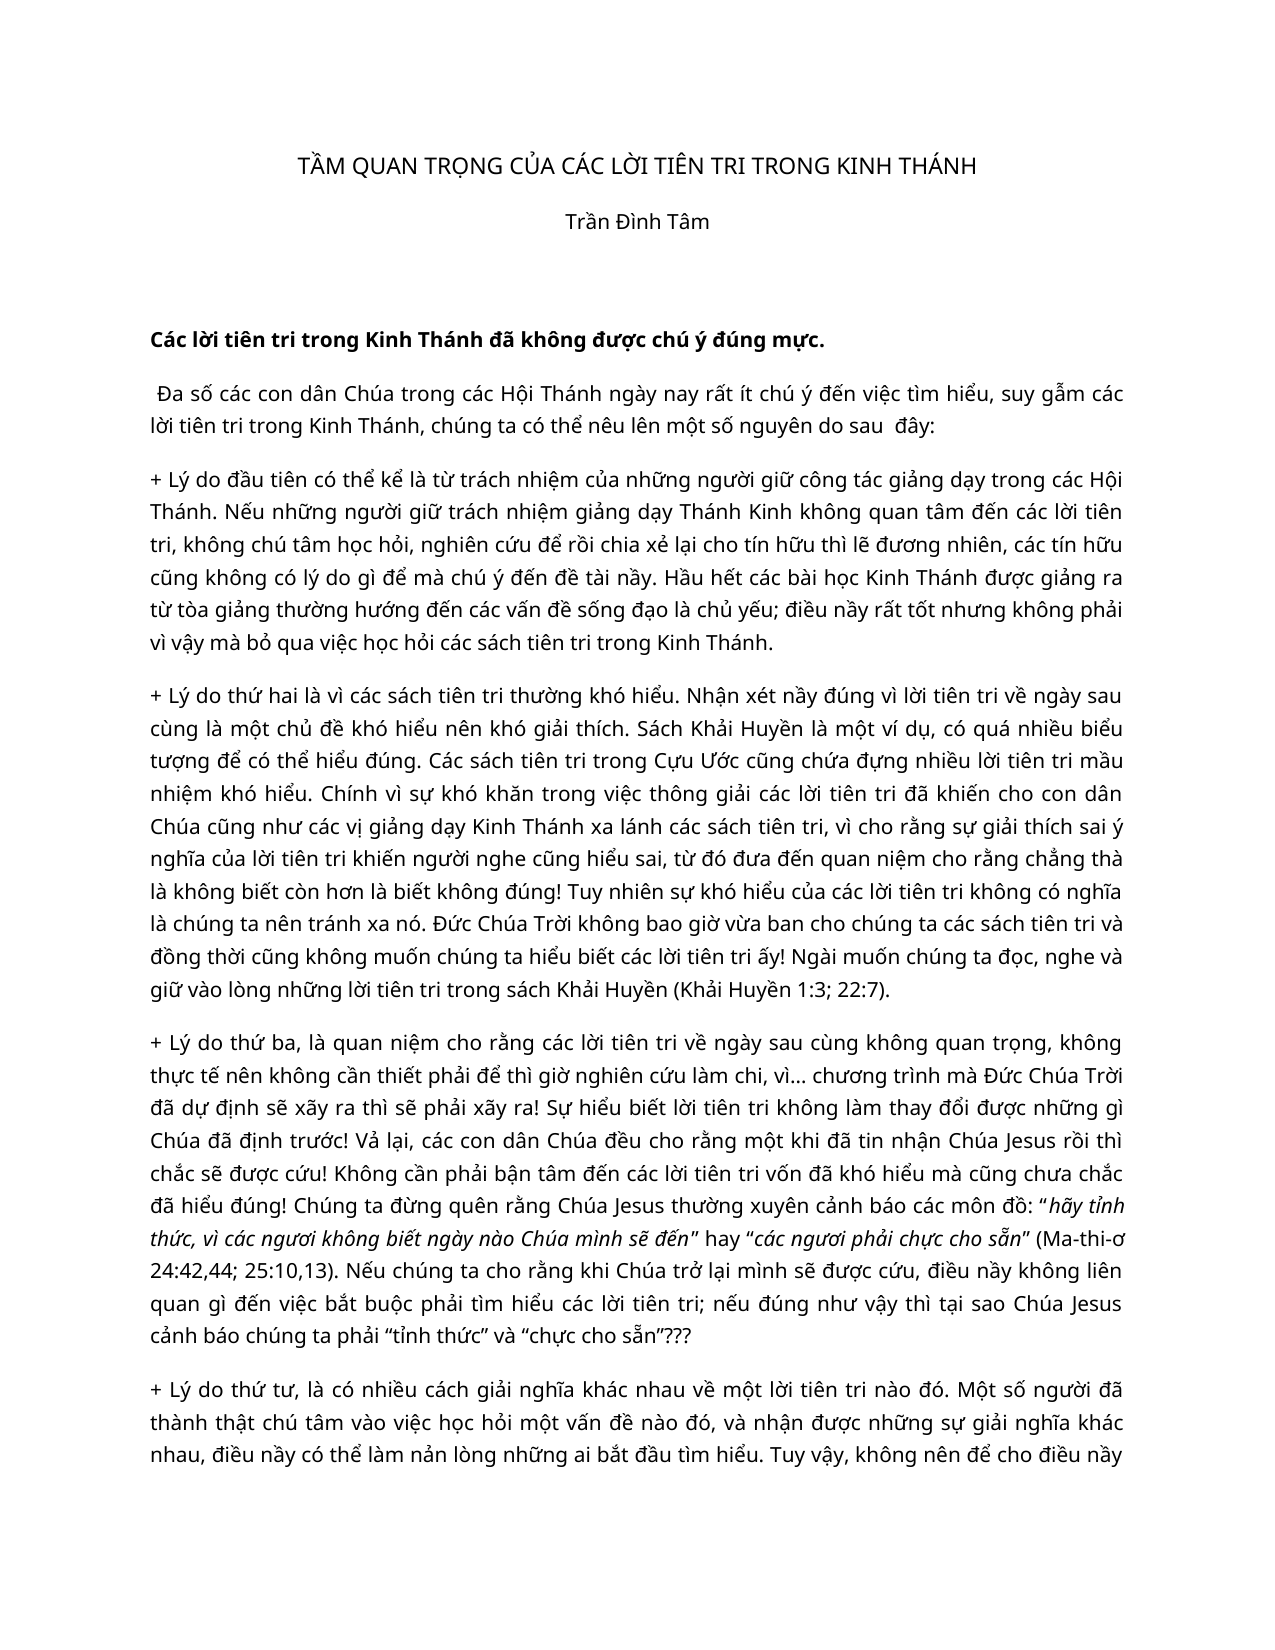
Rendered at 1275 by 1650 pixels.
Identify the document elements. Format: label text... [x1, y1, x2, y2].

text Đa số các con dân Chúa trong các Hội Thánh ngày nay rất ít chú ý đến việc tìm hiểu, suy gẫm các lời tiên tri trong Kinh Thánh, chúng ta có thể nêu lên một số nguyên do sau đây: [150, 379, 1125, 440]
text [150, 1375, 1125, 1469]
text + Lý do đầu tiên có thể kể là từ trách nhiệm của những người giữ công tác giảng dạy trong các Hội Thánh. Nếu những người giữ trách nhiệm giảng dạy Thánh Kinh không quan tâm đến các lời tiên tri, không chú tâm học hỏi, nghiên cứu để rồi chia xẻ lại cho tín hữu thì lẽ đương nhiên, các tín hữu cũng không có lý do gì để mà chú ý đến đề tài nầy. Hầu hết các bài học Kinh Thánh được giảng ra từ tòa giảng thường hướng đến các vấn đề sống đạo là chủ yếu; điều nầy rất tốt nhưng không phải vì vậy mà bỏ qua việc học hỏi các sách tiên tri trong Kinh Thánh. [150, 465, 1125, 656]
text TẦM QUAN TRỌNG CỦA CÁC LỜI TIÊN TRI TRONG KINH THÁNH [150, 150, 1125, 181]
text Các lời tiên tri trong Kinh Thánh đã không được chú ý đúng mực. [150, 325, 1125, 354]
text + Lý do thứ ba, là quan niệm cho rằng các lời tiên tri về ngày sau cùng không quan trọng, không thực tế nên không cần thiết phải để thì giờ nghiên cứu làm chi, vì… chương trình mà Đức Chúa Trời đã dự định sẽ xãy ra thì sẽ phải xãy ra! Sự hiểu biết lời tiên tri không làm thay đổi được những gì Chúa đã định trước! Vả lại, các con dân Chúa đều cho rằng một khi đã tin nhận Chúa Jesus rồi thì chắc sẽ được cứu! Không cần phải bận tâm đến các lời tiên tri vốn đã khó hiểu mà cũng chưa chắc đã hiểu đúng! Chúng ta đừng quên rằng Chúa Jesus thường xuyên cảnh báo các môn đồ: “hãy tỉnh thức, vì các ngươi không biết ngày nào Chúa mình sẽ đến” hay “các ngươi phải chực cho sẵn” (Ma-thi-ơ 24:42,44; 25:10,13). Nếu chúng ta cho rằng khi Chúa trở lại mình sẽ được cứu, điều nầy không liên quan gì đến việc bắt buộc phải tìm hiểu các lời tiên tri; nếu đúng như vậy thì tại sao Chúa Jesus cảnh báo chúng ta phải “tỉnh thức” và “chực cho sẵn”??? [150, 1028, 1125, 1350]
text Trần Đình Tâm [150, 207, 1125, 300]
text + Lý do thứ hai là vì các sách tiên tri thường khó hiểu. Nhận xét nầy đúng vì lời tiên tri về ngày sau cùng là một chủ đề khó hiểu nên khó giải thích. Sách Khải Huyền là một ví dụ, có quá nhiều biểu tượng để có thể hiểu đúng. Các sách tiên tri trong Cựu Ước cũng chứa đựng nhiều lời tiên tri mầu nhiệm khó hiểu. Chính vì sự khó khăn trong việc thông giải các lời tiên tri đã khiến cho con dân Chúa cũng như các vị giảng dạy Kinh Thánh xa lánh các sách tiên tri, vì cho rằng sự giải thích sai ý nghĩa của lời tiên tri khiến người nghe cũng hiểu sai, từ đó đưa đến quan niệm cho rằng chẳng thà là không biết còn hơn là biết không đúng! Tuy nhiên sự khó hiểu của các lời tiên tri không có nghĩa là chúng ta nên tránh xa nó. Đức Chúa Trời không bao giờ vừa ban cho chúng ta các sách tiên tri và đồng thời cũng không muốn chúng ta hiểu biết các lời tiên tri ấy! Ngài muốn chúng ta đọc, nghe và giữ vào lòng những lời tiên tri trong sách Khải Huyền (Khải Huyền 1:3; 22:7). [150, 681, 1125, 1003]
